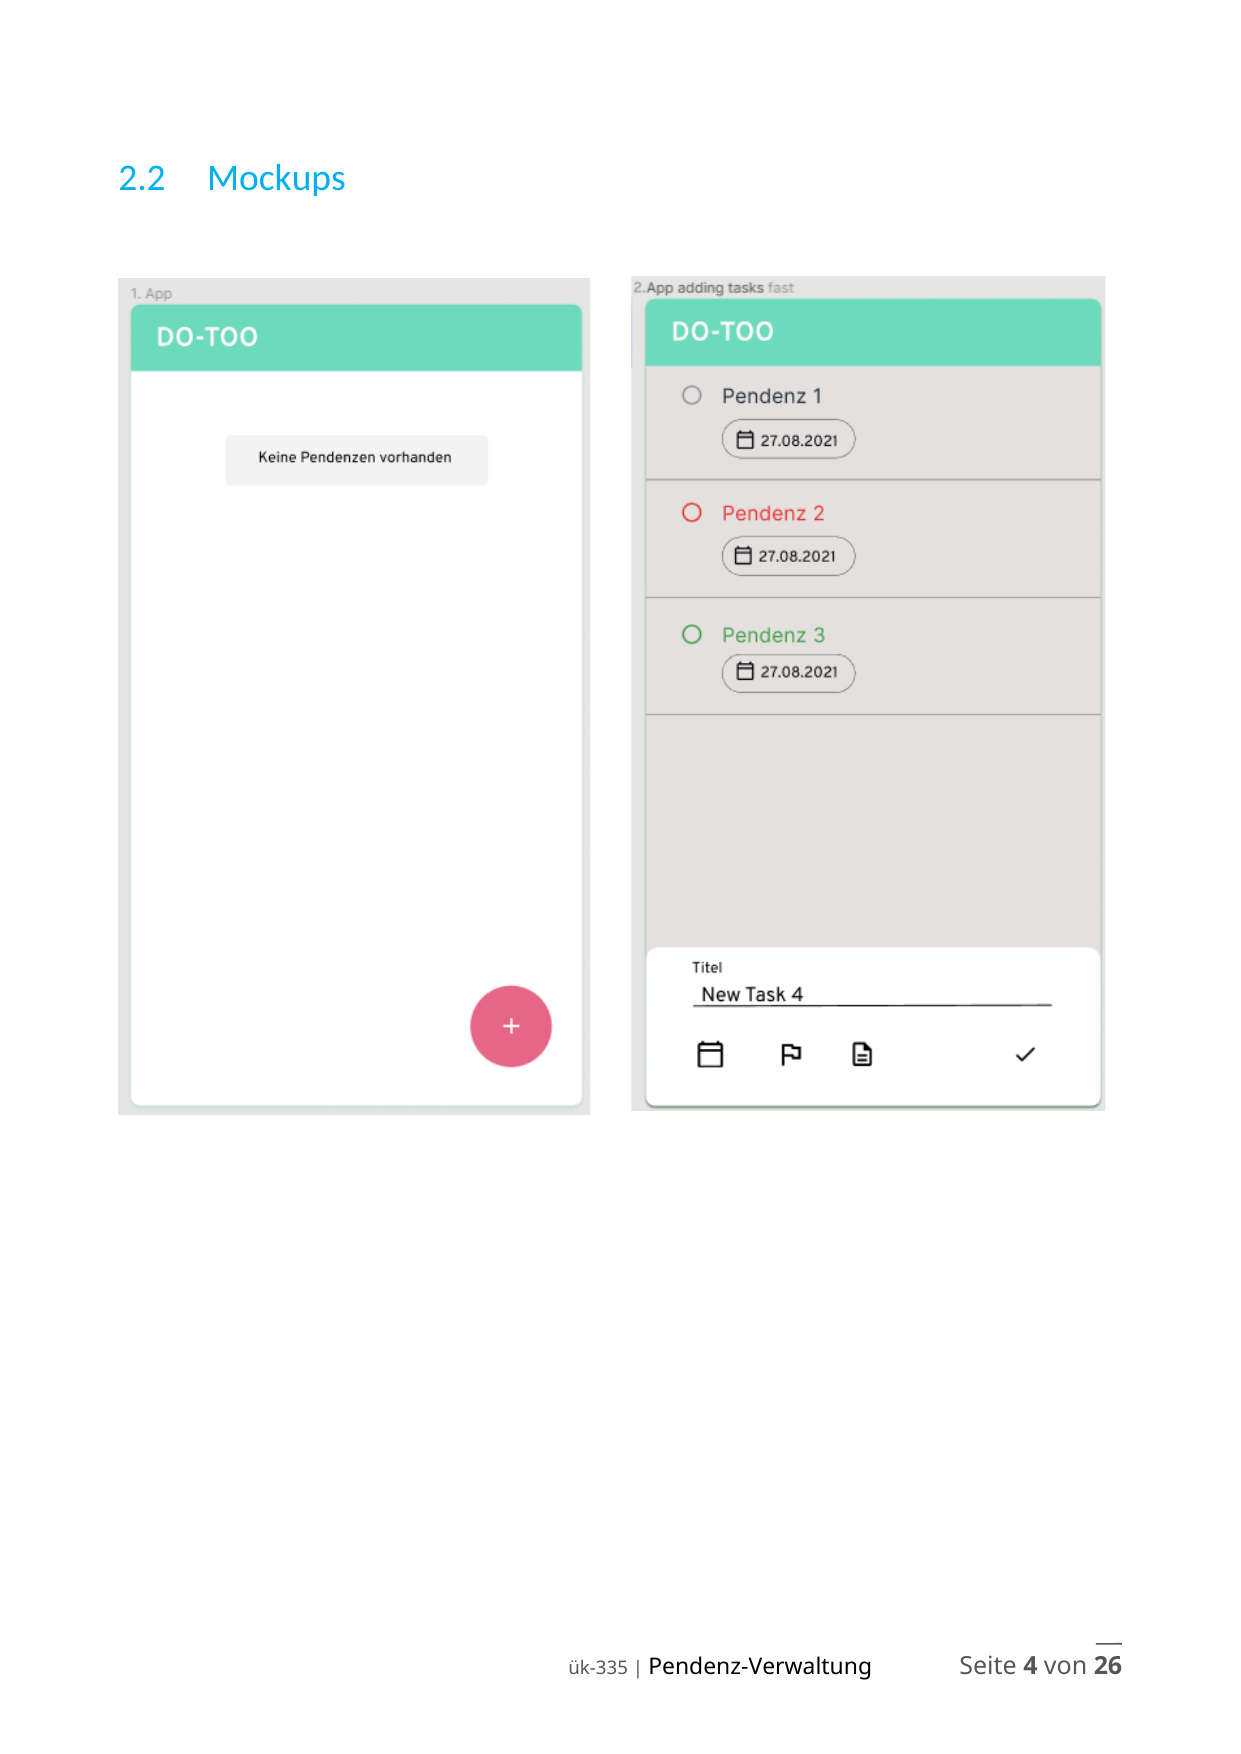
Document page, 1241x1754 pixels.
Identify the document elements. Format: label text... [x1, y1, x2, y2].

picture [631, 276, 1106, 1110]
picture [118, 278, 590, 1116]
subtitle Mockups [118, 156, 1122, 199]
